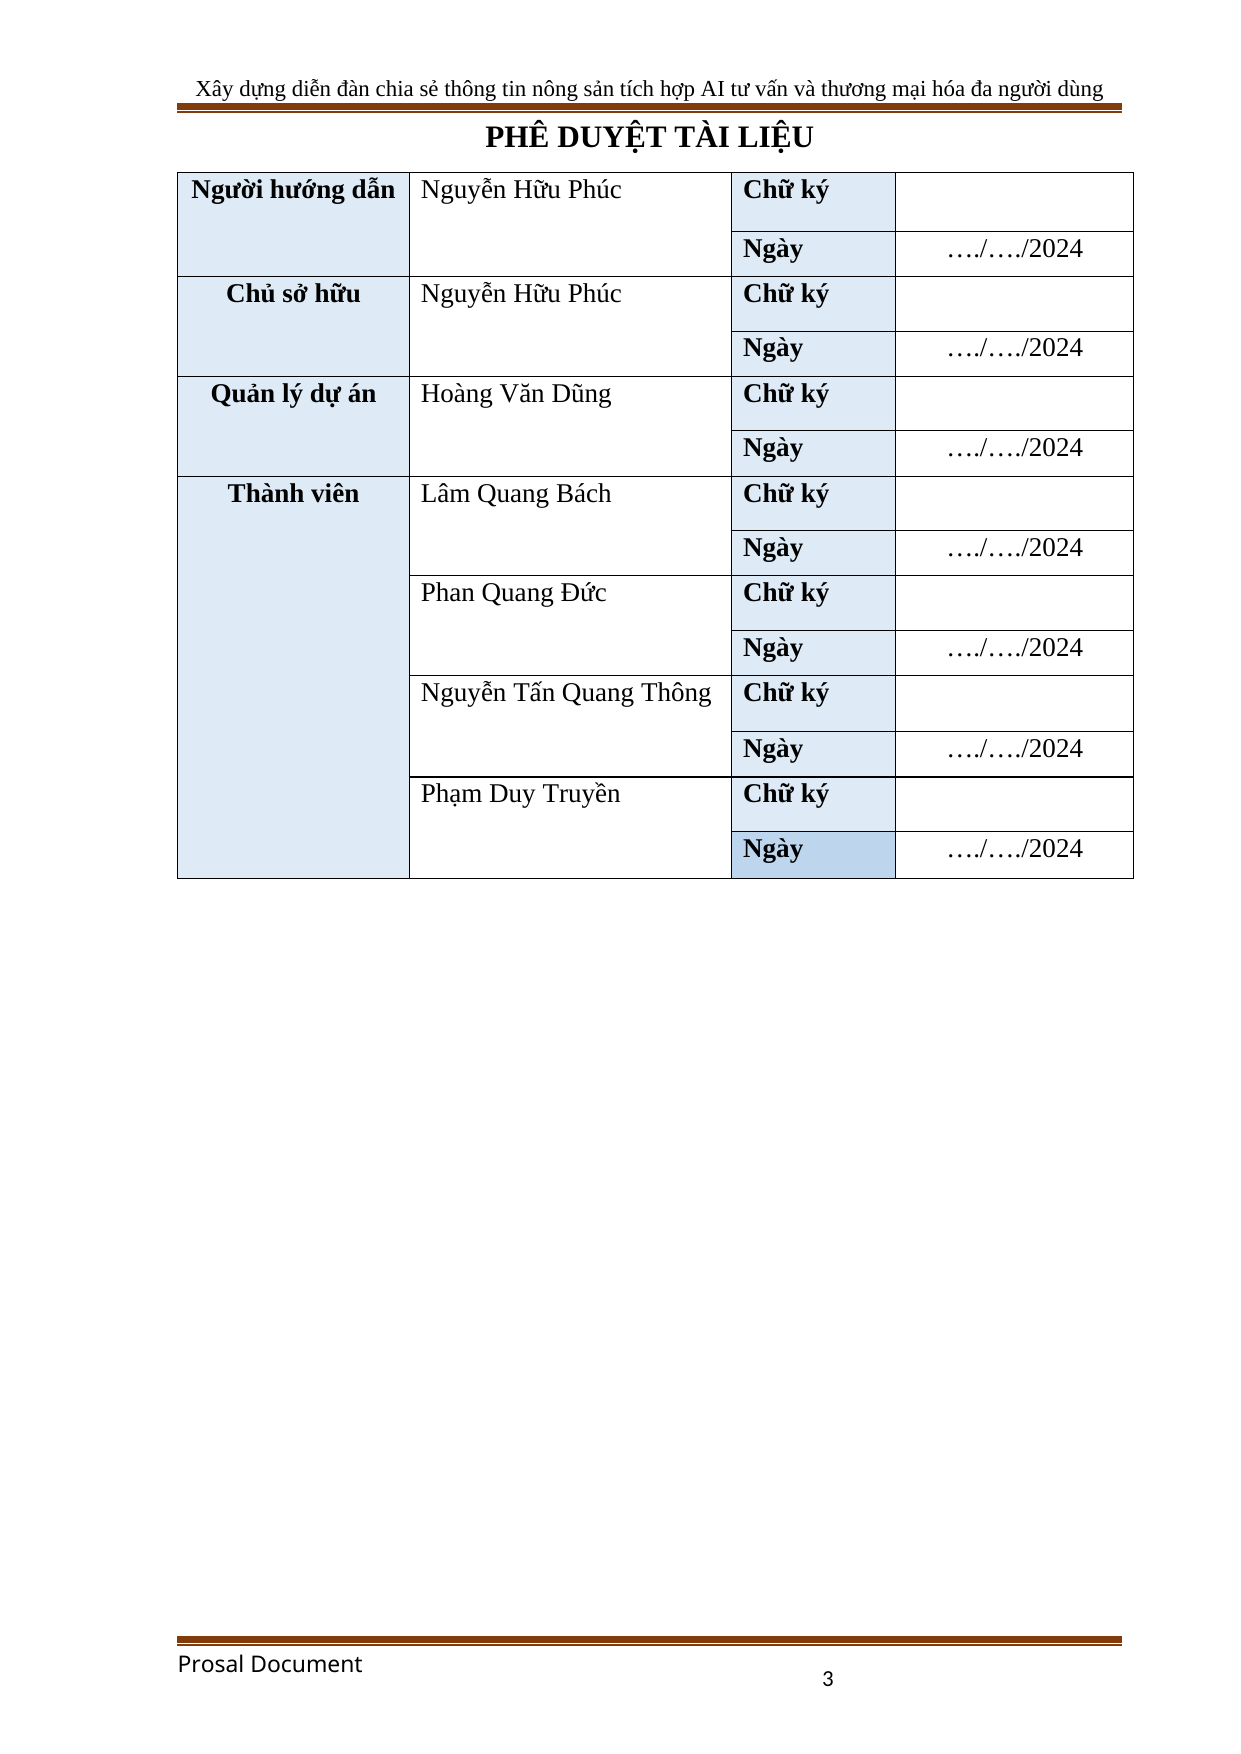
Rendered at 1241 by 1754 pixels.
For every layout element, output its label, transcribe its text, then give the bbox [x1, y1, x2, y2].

table_cell …./…./2024 [896, 431, 1133, 476]
table_cell Ngày [732, 232, 895, 276]
table_cell [896, 277, 1133, 331]
table_cell Chữ ký [732, 477, 895, 530]
table_cell Ngày [732, 832, 895, 878]
table_cell Chữ ký [732, 377, 895, 430]
table_cell Quản lý dự án [178, 377, 409, 476]
table_cell Ngày [732, 431, 895, 476]
table_cell Phạm Duy Truyền [410, 778, 731, 878]
table_cell …./…./2024 [896, 631, 1133, 675]
table_cell Chữ ký [732, 576, 895, 630]
table_cell …./…./2024 [896, 832, 1133, 878]
table_cell Ngày [732, 732, 895, 776]
table_cell Phan Quang Đức [410, 576, 731, 675]
table_cell [896, 377, 1133, 430]
table_cell Lâm Quang Bách [410, 477, 731, 575]
table_cell [896, 778, 1133, 831]
table_cell Nguyễn Hữu Phúc [410, 277, 731, 376]
table_header Nguyễn Hữu Phúc [410, 173, 731, 276]
table_cell …./…./2024 [896, 332, 1133, 376]
table_header Người hướng dẫn [178, 173, 409, 276]
text PHÊ DUYỆT TÀI LIỆU [177, 118, 1122, 154]
table_header Chữ ký [732, 173, 895, 231]
table_cell Chữ ký [732, 676, 895, 731]
table_cell …./…./2024 [896, 732, 1133, 776]
table_cell Thành viên [178, 477, 409, 878]
table_cell Ngày [732, 631, 895, 675]
table_cell Ngày [732, 332, 895, 376]
table_cell …./…./2024 [896, 232, 1133, 276]
table_header [896, 173, 1133, 231]
table_cell Chữ ký [732, 277, 895, 331]
table_cell Chữ ký [732, 778, 895, 831]
table_cell …./…./2024 [896, 531, 1133, 575]
table_cell Nguyễn Tấn Quang Thông [410, 676, 731, 776]
table_cell [896, 576, 1133, 630]
table_cell Chủ sở hữu [178, 277, 409, 376]
table_cell Ngày [732, 531, 895, 575]
table_cell [896, 676, 1133, 731]
table_cell Hoàng Văn Dũng [410, 377, 731, 476]
table_cell [896, 477, 1133, 530]
